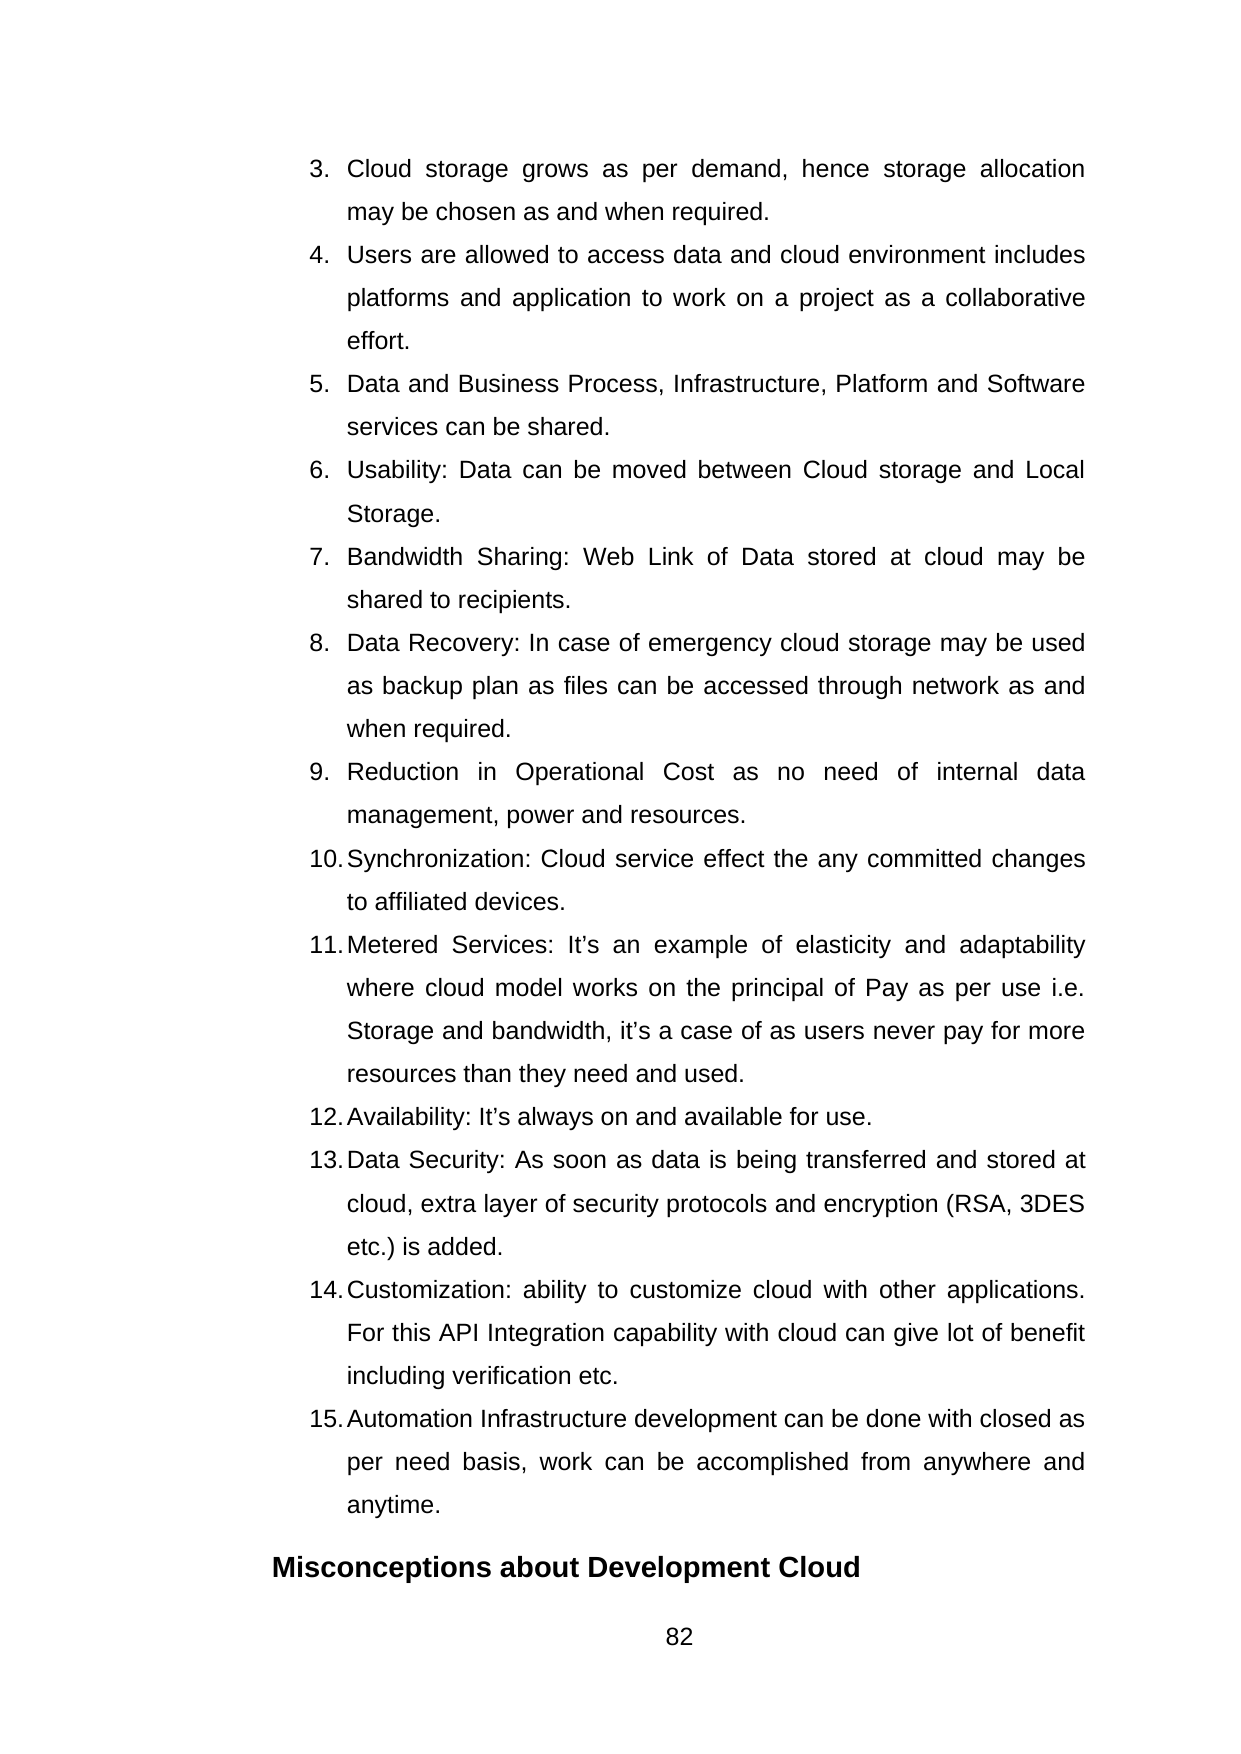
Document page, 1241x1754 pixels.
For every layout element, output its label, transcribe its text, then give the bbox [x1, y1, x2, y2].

list Data Security: As soon as data is being transferred and stored at cloud, extra layer of security protocols and encryption (RSA, 3DES etc.) is added. [309, 1145, 1087, 1260]
list Cloud storage grows as per demand, hence storage allocation may be chosen as and when required. [309, 153, 1087, 225]
list Availability: It’s always on and available for use. [309, 1102, 1087, 1131]
list Metered Services: It’s an example of elasticity and adaptability where cloud model works on the principal of Pay as per use i.e. Storage and bandwidth, it’s a case of as users never pay for more resources than they need and used. [309, 930, 1087, 1088]
list Automation Infrastructure development can be done with closed as per need basis, work can be accomplished from anywhere and anytime. [309, 1404, 1087, 1519]
list Data and Business Process, Infrastructure, Platform and Software services can be shared. [309, 369, 1087, 441]
subtitle Misconceptions about Development Cloud [272, 1550, 1087, 1584]
list Bandwidth Sharing: Web Link of Data stored at cloud may be shared to recipients. [309, 542, 1087, 613]
list Users are allowed to access data and cloud environment includes platforms and application to work on a project as a collaborative effort. [309, 240, 1087, 355]
list Reduction in Operational Cost as no need of internal data management, power and resources. [309, 757, 1087, 829]
list Data Recovery: In case of emergency cloud storage may be used as backup plan as files can be accessed through network as and when required. [309, 628, 1087, 743]
list Usability: Data can be moved between Cloud storage and Local Storage. [309, 455, 1087, 527]
list Synchronization: Cloud service effect the any committed changes to affiliated devices. [309, 843, 1087, 915]
